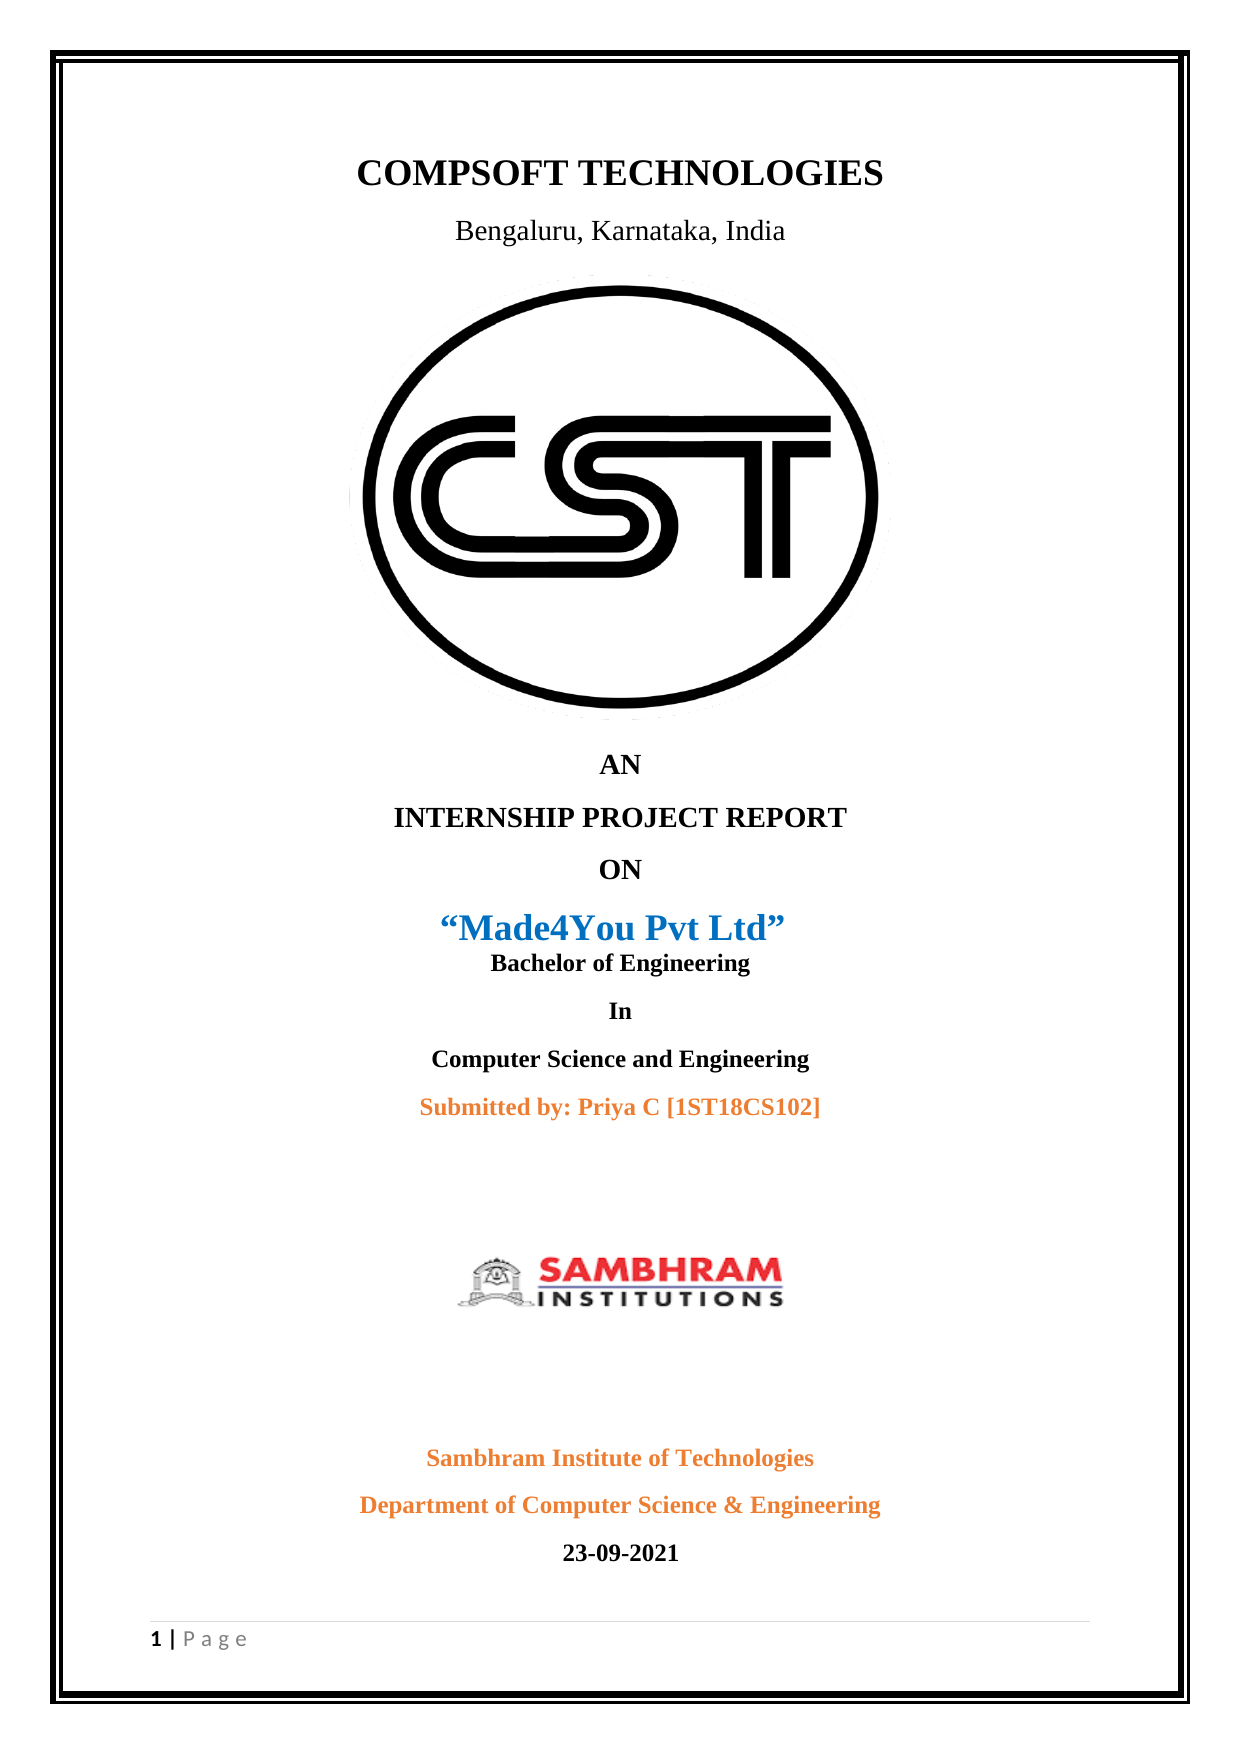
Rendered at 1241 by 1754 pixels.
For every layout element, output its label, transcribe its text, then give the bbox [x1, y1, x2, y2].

text Department of Computer Science & Engineering [150, 1491, 1090, 1519]
text AN [150, 747, 1090, 780]
text Sambhram Institute of Technologies [150, 1443, 1090, 1472]
text Bengaluru, Karnataka, India [150, 213, 1090, 247]
text In [150, 996, 1090, 1025]
text 23-09-2021 [150, 1538, 1090, 1567]
text Submitted by: Priya C [1ST18CS102] [150, 1092, 1090, 1120]
text Bachelor of Engineering [150, 948, 1090, 977]
text INTERNSHIP PROJECT REPORT [150, 800, 1090, 833]
text ON [150, 852, 1090, 886]
text Computer Science and Engineering [150, 1044, 1090, 1073]
title “Made4You Pvt Ltd” [271, 905, 1051, 948]
text COMPSOFT TECHNOLOGIES [150, 150, 1090, 193]
picture [444, 1139, 796, 1424]
picture [338, 266, 902, 728]
